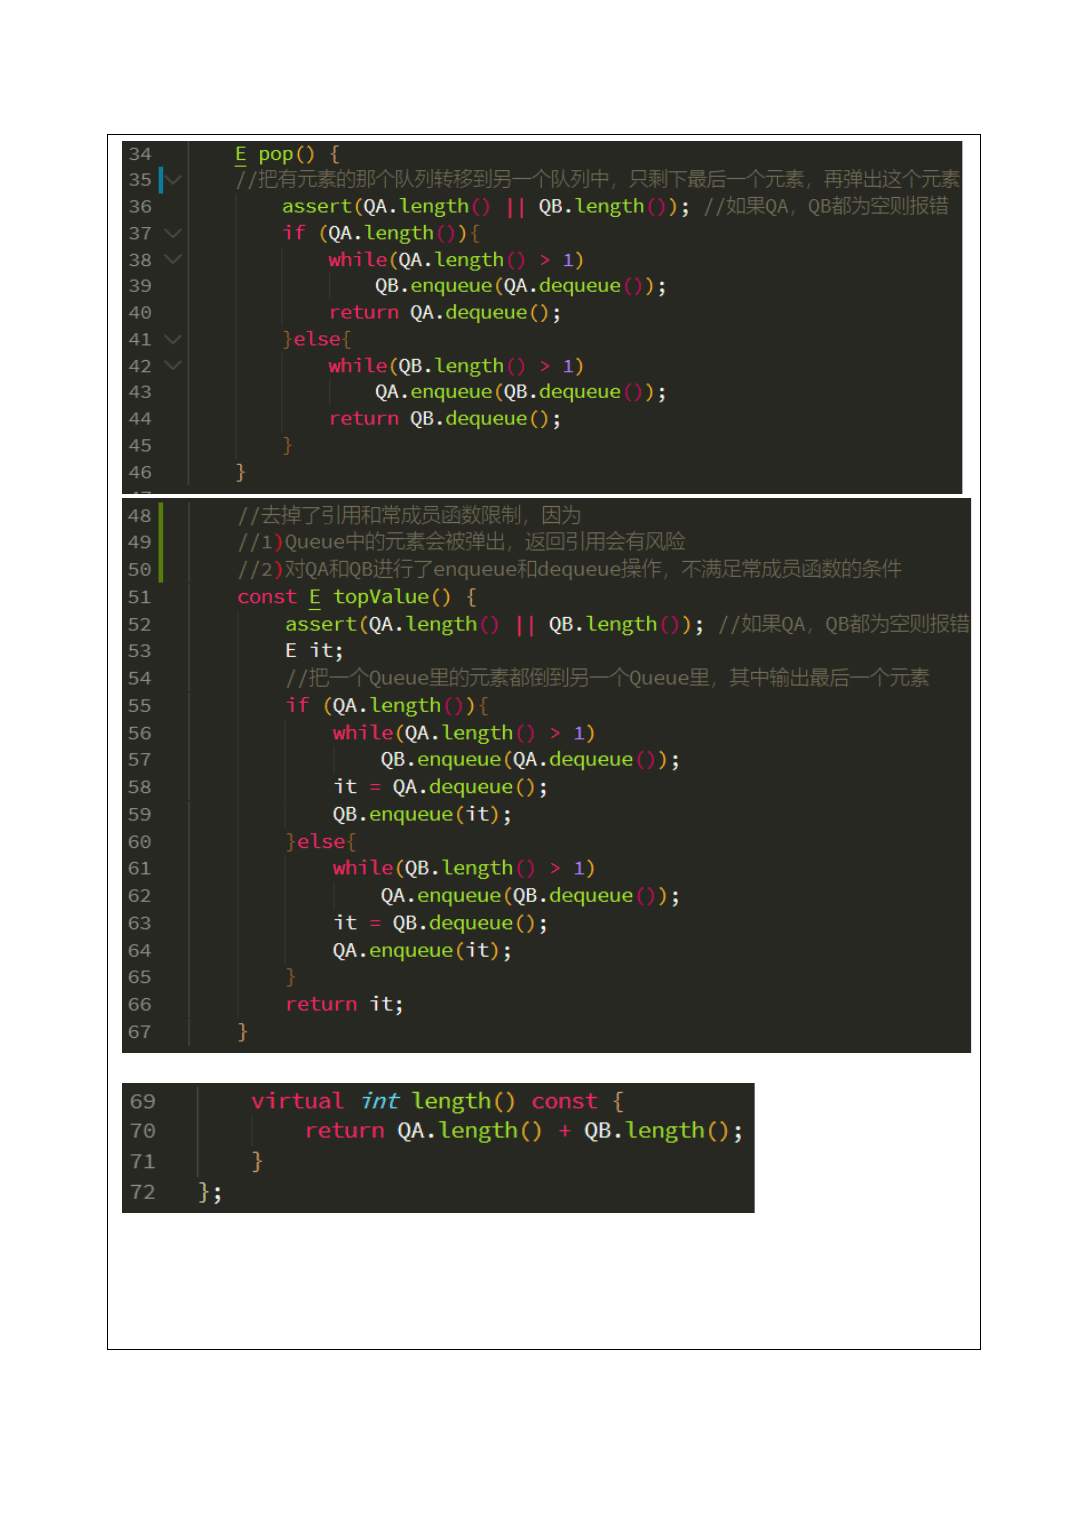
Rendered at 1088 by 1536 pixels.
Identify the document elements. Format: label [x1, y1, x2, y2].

picture [122, 1083, 755, 1213]
table_cell [108, 135, 980, 1349]
picture [122, 141, 963, 494]
picture [122, 498, 972, 1053]
